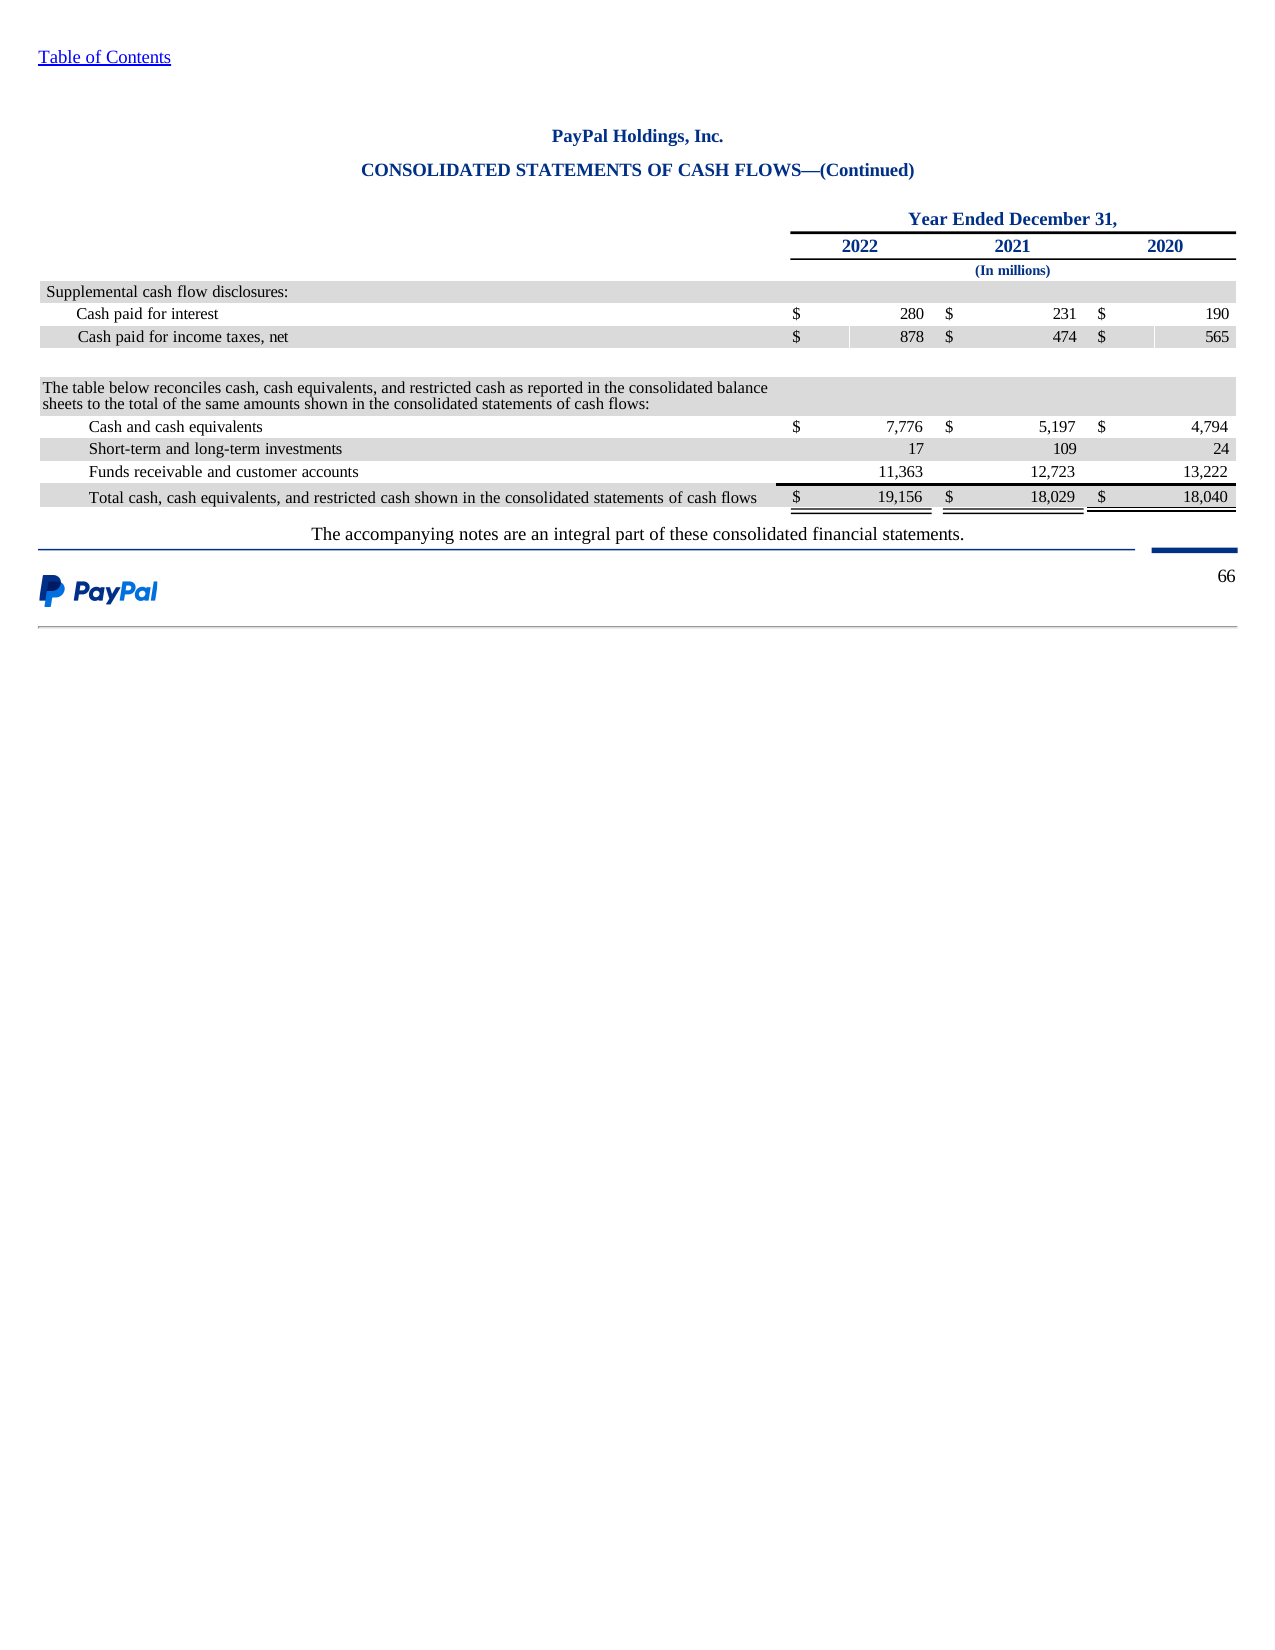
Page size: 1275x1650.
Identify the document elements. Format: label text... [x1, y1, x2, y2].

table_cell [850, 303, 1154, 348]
text 66 [23, 565, 1236, 587]
picture [39, 575, 158, 607]
text PayPal Holdings, Inc. [25, 125, 1250, 147]
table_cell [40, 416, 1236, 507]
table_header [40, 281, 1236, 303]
text CONSOLIDATED STATEMENTS OF CASH FLOWS—(Continued) [25, 159, 1250, 181]
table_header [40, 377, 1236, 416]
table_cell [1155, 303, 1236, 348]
text Year Ended December 31, [775, 208, 1250, 230]
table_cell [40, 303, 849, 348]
text (In millions) [775, 262, 1250, 278]
text 2022 2021 2020 [775, 231, 1250, 257]
text The accompanying notes are an integral part of these consolidated financial statements. [25, 523, 1250, 544]
